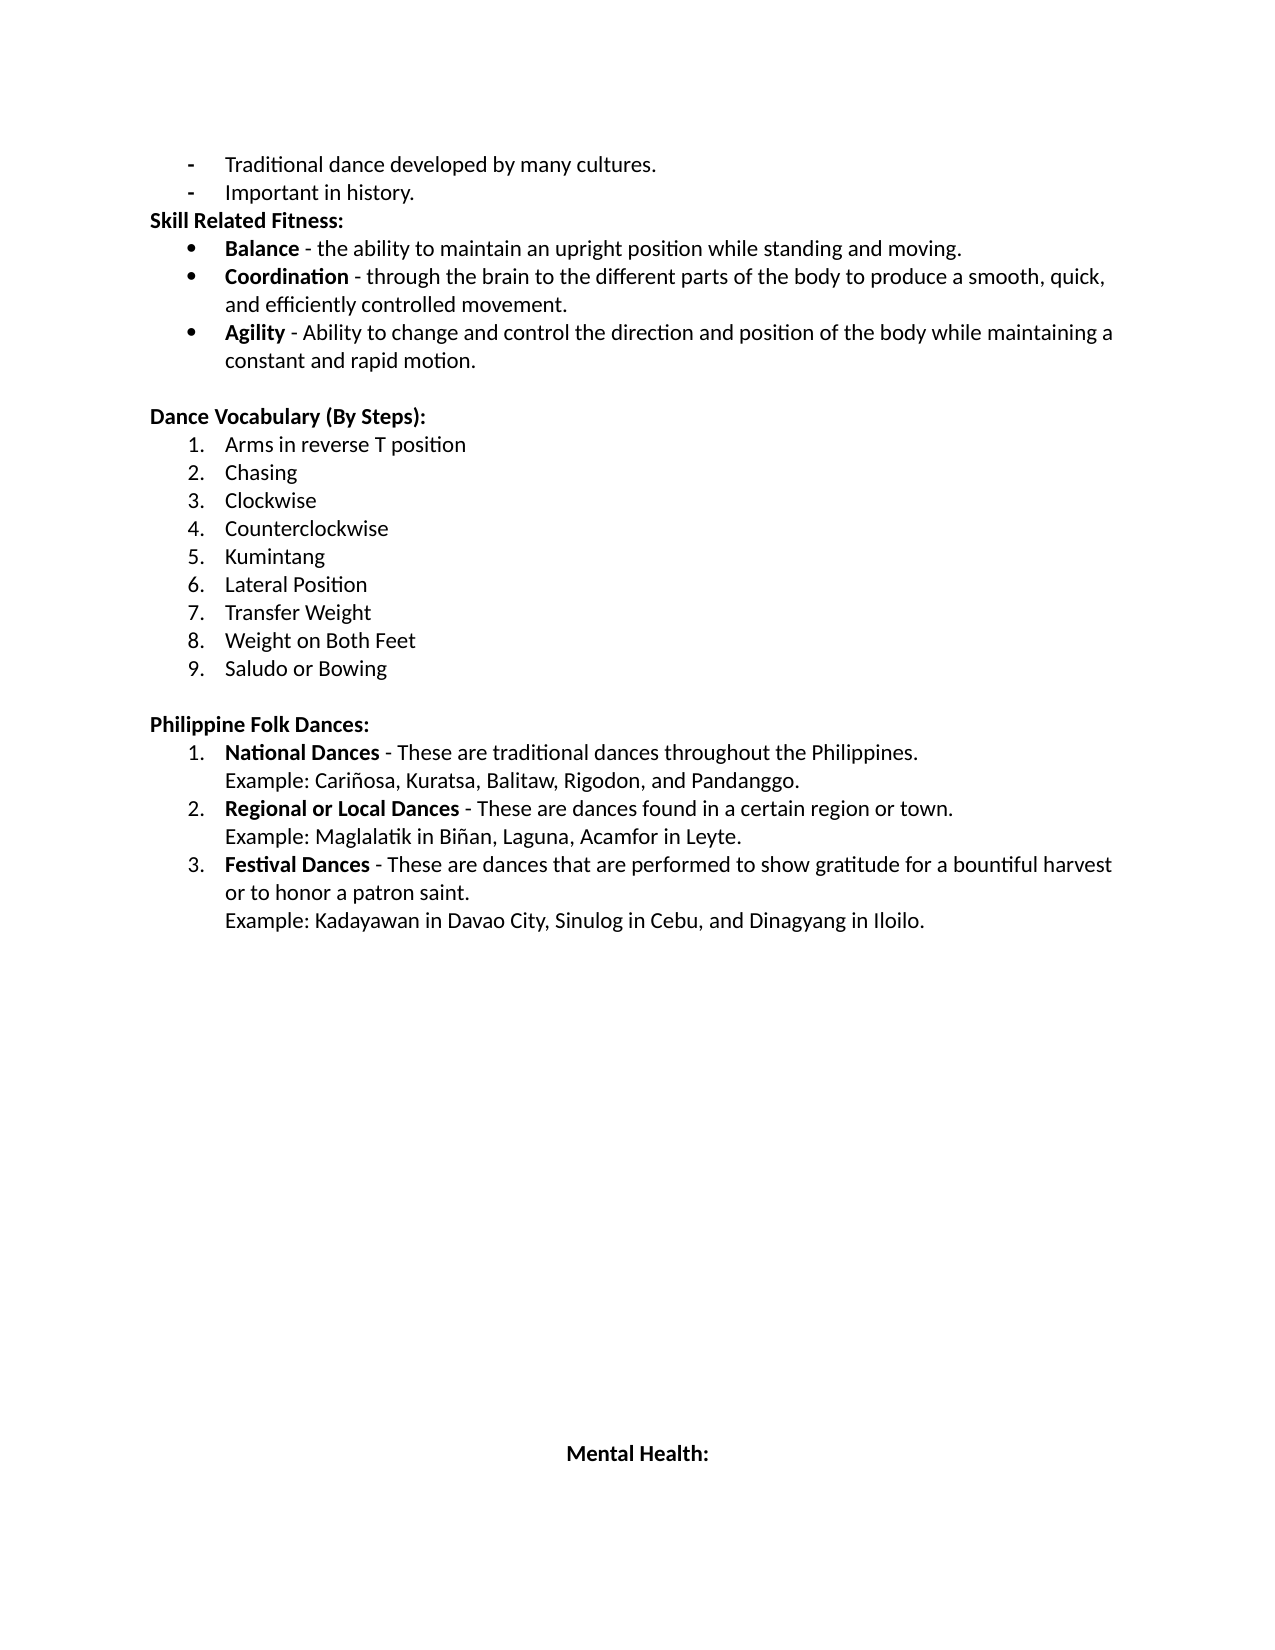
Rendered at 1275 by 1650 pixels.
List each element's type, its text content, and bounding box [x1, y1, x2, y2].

list Chasing [187, 458, 1125, 486]
text Example: Maglalatik in Biñan, Laguna, Acamfor in Leyte. [225, 822, 1125, 851]
list Lateral Position [187, 570, 1125, 598]
list Coordination - through the brain to the different parts of the body to produce a smooth, quick, and efficiently controlled movement. [187, 262, 1125, 318]
list Saludo or Bowing [187, 654, 1125, 682]
list Festival Dances - These are dances that are performed to show gratitude for a bountiful harvest or to honor a patron saint. [187, 851, 1125, 907]
text Example: Cariñosa, Kuratsa, Balitaw, Rigodon, and Pandanggo. [225, 766, 1125, 794]
list National Dances - These are traditional dances throughout the Philippines. [187, 738, 1125, 766]
text Mental Health: [150, 1439, 1125, 1467]
list Important in history. [187, 178, 1125, 206]
text Dance Vocabulary (By Steps): [150, 402, 1125, 430]
list Traditional dance developed by many cultures. [187, 150, 1125, 178]
list Regional or Local Dances - These are dances found in a certain region or town. [187, 794, 1125, 822]
text Philippine Folk Dances: [150, 710, 1125, 738]
list Arms in reverse T position [187, 430, 1125, 458]
list Agility - Ability to change and control the direction and position of the body while maintaining a constant and rapid motion. [187, 318, 1125, 374]
list Transfer Weight [187, 598, 1125, 626]
text Example: Kadayawan in Davao City, Sinulog in Cebu, and Dinagyang in Iloilo. [225, 907, 1125, 934]
list Counterclockwise [187, 514, 1125, 542]
list Weight on Both Feet [187, 626, 1125, 654]
list Kumintang [187, 542, 1125, 570]
list Clockwise [187, 486, 1125, 514]
list Balance - the ability to maintain an upright position while standing and moving. [187, 234, 1125, 262]
text Skill Related Fitness: [150, 206, 1125, 234]
